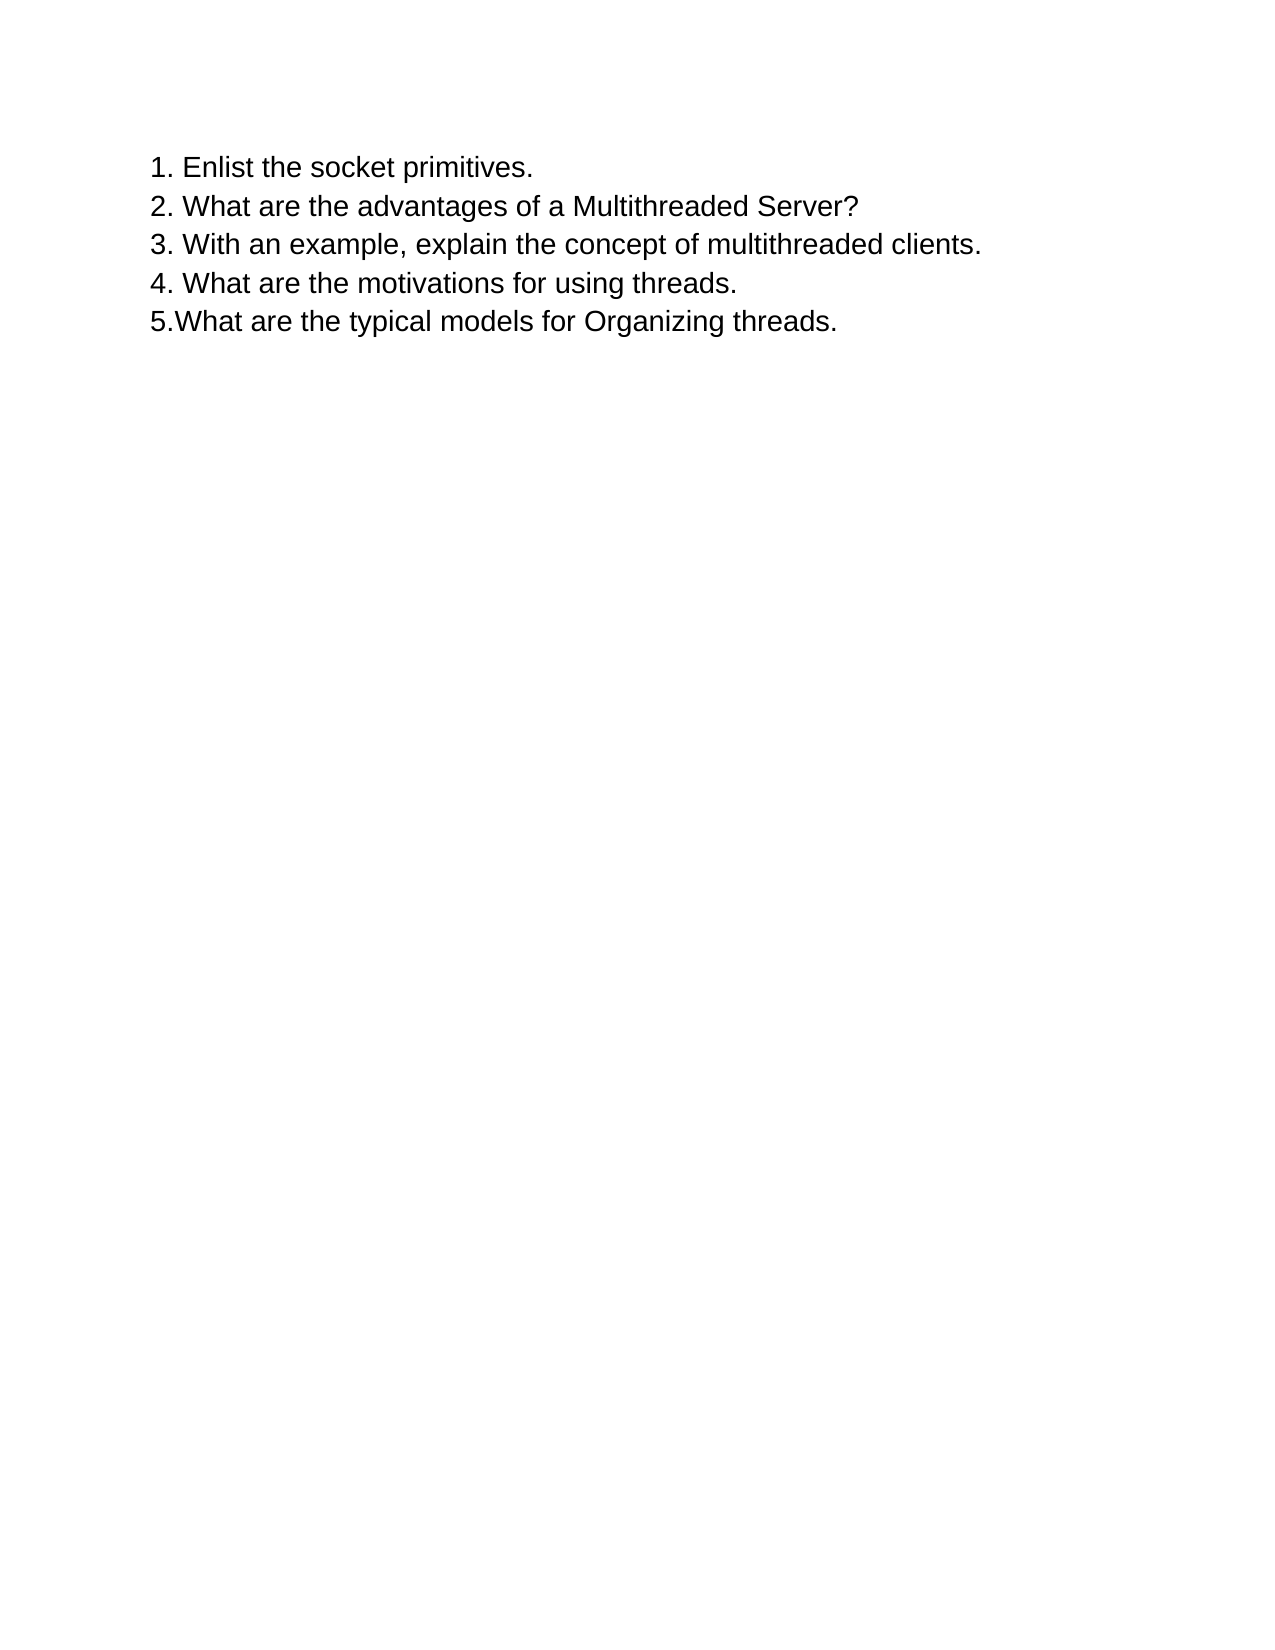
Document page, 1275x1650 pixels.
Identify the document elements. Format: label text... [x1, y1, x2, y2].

text 4. What are the motivations for using threads. [150, 266, 1125, 299]
text 1. Enlist the socket primitives. [150, 150, 1125, 183]
text 2. What are the advantages of a Multithreaded Server? [150, 188, 1125, 222]
text 5.What are the typical models for Organizing threads. [150, 304, 1125, 338]
text 3. With an example, explain the concept of multithreaded clients. [150, 227, 1125, 261]
